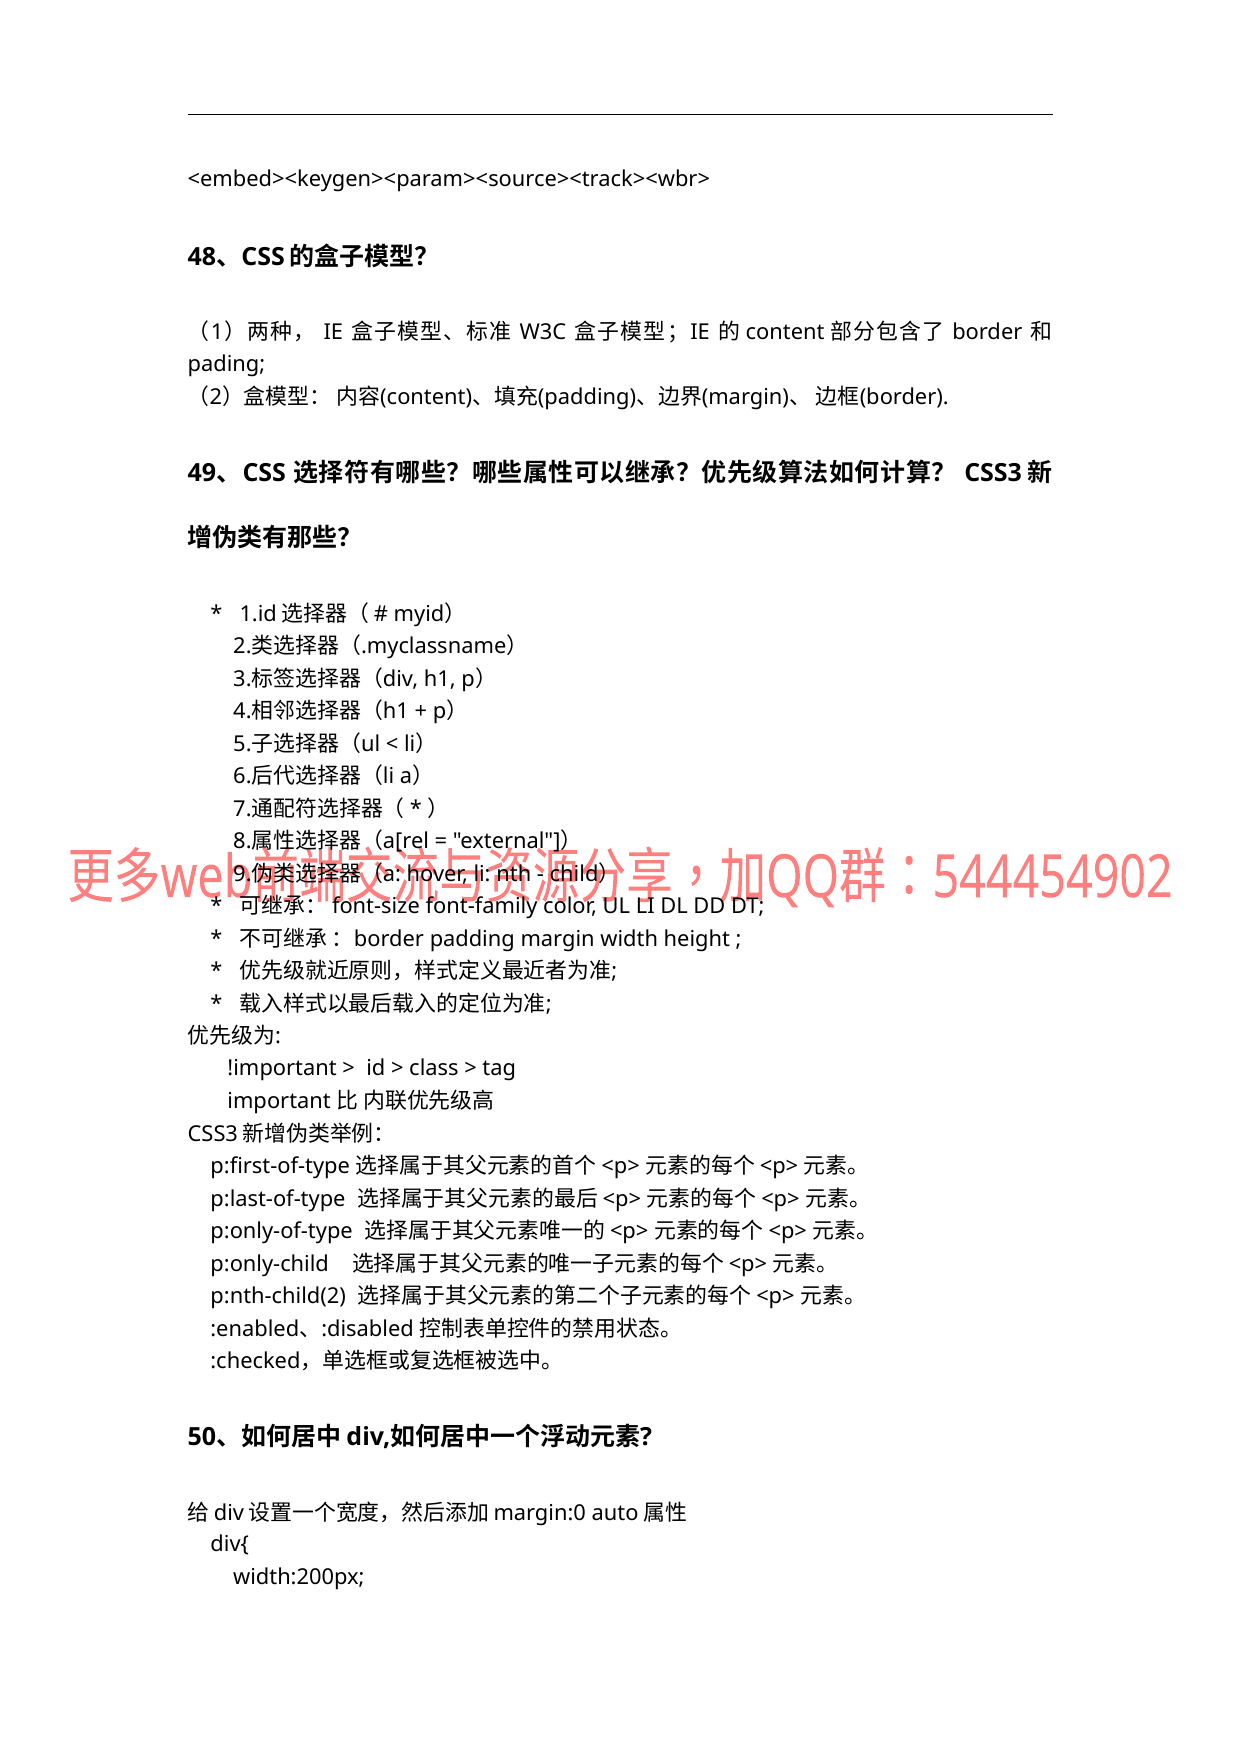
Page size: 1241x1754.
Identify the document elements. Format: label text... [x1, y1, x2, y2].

text :checked，单选框或复选框被选中。 [187, 1343, 1053, 1375]
text <embed><keygen><param><source><track><wbr> [187, 162, 1053, 194]
text 优先级为: [187, 1018, 1053, 1050]
text （2）盒模型： 内容(content)、填充(padding)、边界(margin)、 边框(border). [187, 379, 1053, 411]
text p:last-of-type 选择属于其父元素的最后 <p> 元素的每个 <p> 元素。 [187, 1180, 1053, 1213]
text important 比 内联优先级高 [187, 1083, 1053, 1115]
text 3.标签选择器（div, h1, p） [187, 660, 1053, 693]
text * 优先级就近原则，样式定义最近者为准; [187, 953, 1053, 985]
text 给div设置一个宽度，然后添加margin:0 auto属性 [187, 1494, 1053, 1527]
text 4.相邻选择器（h1 + p） [187, 693, 1053, 725]
text p:only-of-type 选择属于其父元素唯一的 <p> 元素的每个 <p> 元素。 [187, 1213, 1053, 1245]
text 9.伪类选择器（a: hover, li: nth - child） [187, 855, 1053, 888]
text !important > id > class > tag [187, 1050, 1053, 1083]
text （1）两种， IE 盒子模型、标准 W3C 盒子模型；IE 的content部分包含了 border 和 pading; [187, 314, 1053, 379]
text width:200px; [187, 1559, 1053, 1592]
text p:only-child 选择属于其父元素的唯一子元素的每个 <p> 元素。 [187, 1245, 1053, 1278]
text * 1.id选择器（ # myid） [187, 595, 1053, 628]
text * 可继承： font-size font-family color, UL LI DL DD DT; [187, 888, 1053, 920]
text p:nth-child(2) 选择属于其父元素的第二个子元素的每个 <p> 元素。 [187, 1278, 1053, 1310]
text :enabled、:disabled 控制表单控件的禁用状态。 [187, 1310, 1053, 1343]
text 8.属性选择器（a[rel = "external"]） [187, 823, 1053, 855]
text CSS3新增伪类举例： [187, 1115, 1053, 1148]
text div{ [187, 1527, 1053, 1559]
text 6.后代选择器（li a） [187, 758, 1053, 790]
subtitle 49、CSS 选择符有哪些？哪些属性可以继承？优先级算法如何计算？ CSS3新增伪类有那些？ [187, 438, 1053, 568]
text p:first-of-type 选择属于其父元素的首个 <p> 元素的每个 <p> 元素。 [187, 1148, 1053, 1180]
subtitle 48、CSS的盒子模型？ [187, 222, 1053, 287]
text * 载入样式以最后载入的定位为准; [187, 985, 1053, 1018]
text * 不可继承 ：border padding margin width height ; [187, 920, 1053, 953]
text 5.子选择器（ul < li） [187, 725, 1053, 758]
subtitle 50、如何居中div,如何居中一个浮动元素? [187, 1402, 1053, 1467]
text 2.类选择器（.myclassname） [187, 628, 1053, 660]
text 7.通配符选择器（ * ） [187, 790, 1053, 823]
